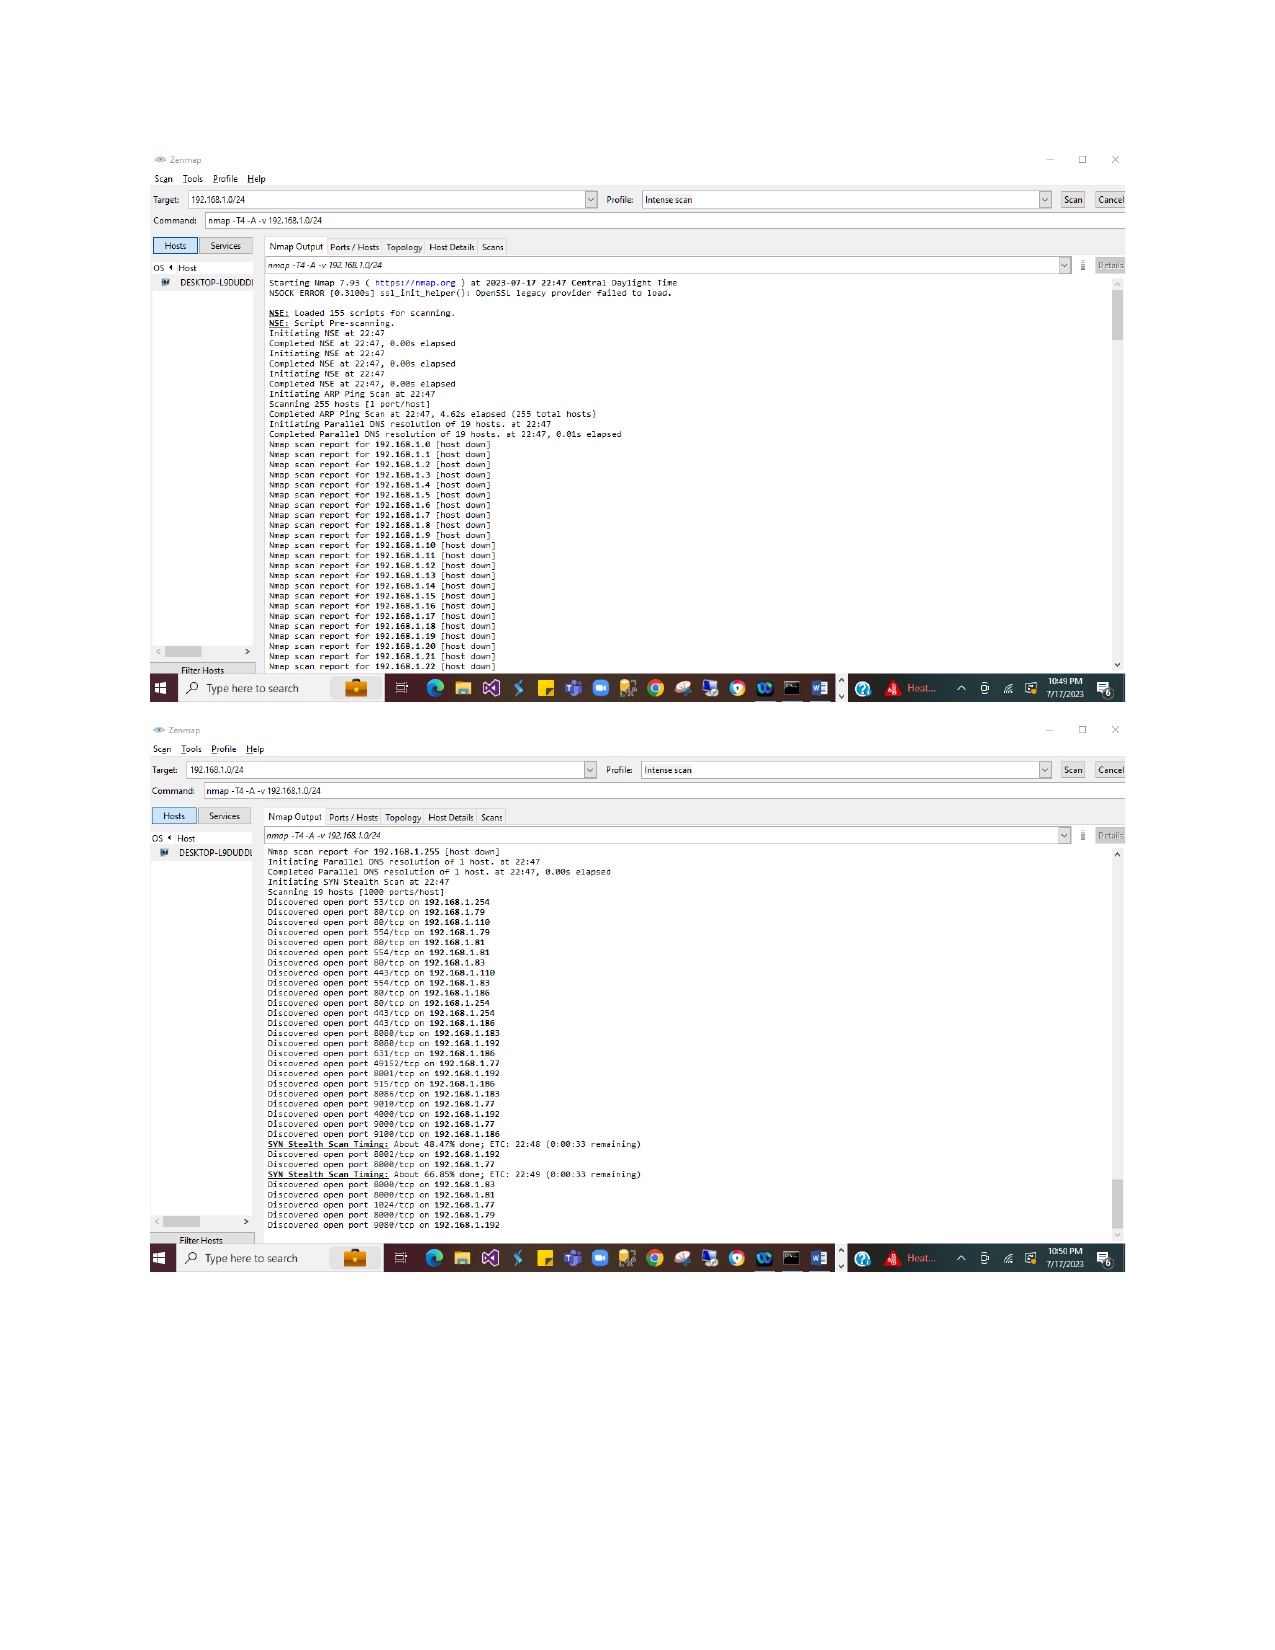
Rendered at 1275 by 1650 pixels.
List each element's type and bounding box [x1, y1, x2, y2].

picture [150, 150, 1125, 702]
picture [150, 720, 1125, 1272]
